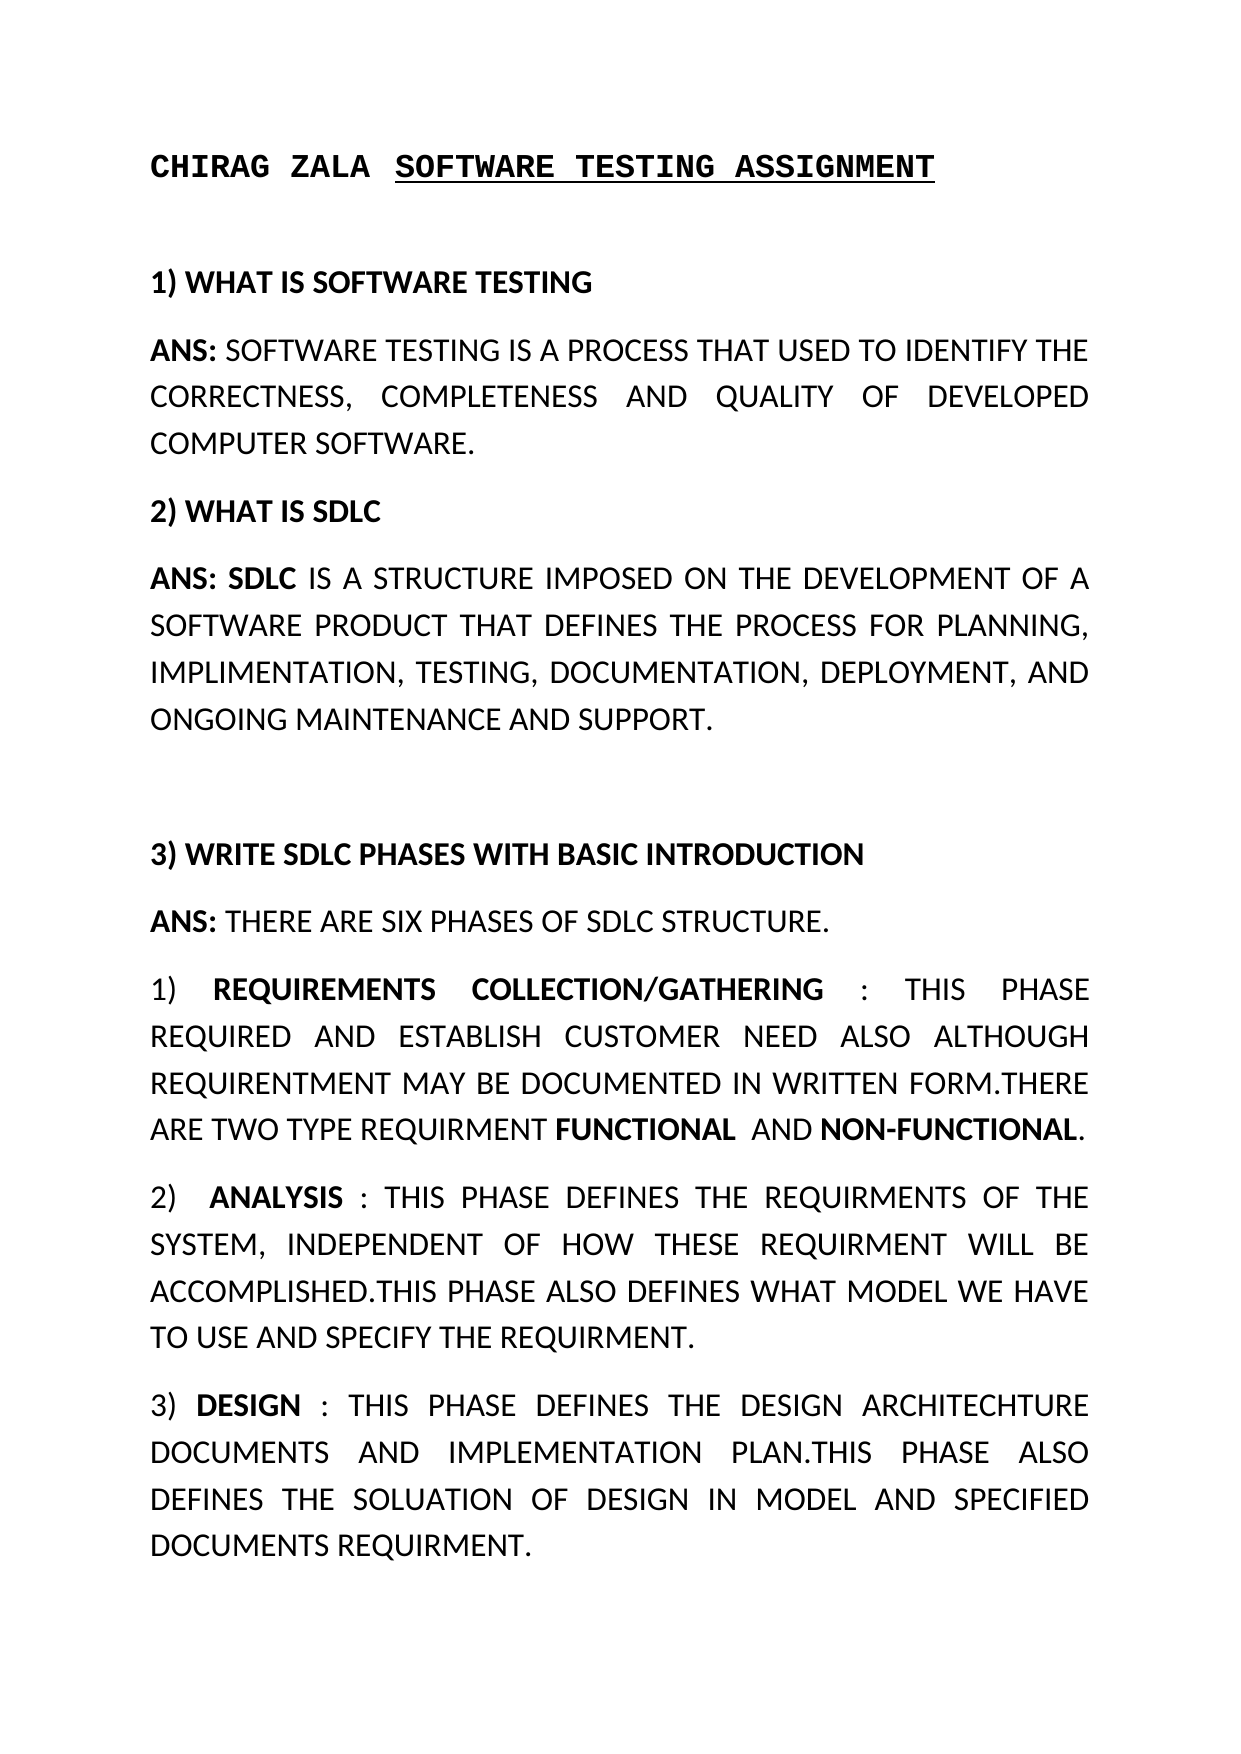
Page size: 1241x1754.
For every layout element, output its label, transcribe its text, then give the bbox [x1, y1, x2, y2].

list 3) WRITE SDLC PHASES WITH BASIC INTRODUCTION [150, 833, 1090, 874]
text CHIRAG ZALA SOFTWARE TESTING ASSIGNMENT [150, 150, 1090, 188]
text ANS: SOFTWARE TESTING IS A PROCESS THAT USED TO IDENTIFY THE CORRECTNESS, COMPLETENESS AND QUALITY OF DEVELOPED COMPUTER SOFTWARE. [150, 329, 1090, 463]
text ANS: THERE ARE SIX PHASES OF SDLC STRUCTURE. [150, 901, 1090, 941]
text ANS: SDLC IS A STRUCTURE IMPOSED ON THE DEVELOPMENT OF A SOFTWARE PRODUCT THAT DEFINES THE PROCESS FOR PLANNING, IMPLIMENTATION, TESTING, DOCUMENTATION, DEPLOYMENT, AND ONGOING MAINTENANCE AND SUPPORT. [150, 557, 1090, 738]
text 1) REQUIREMENTS COLLECTION/GATHERING : THIS PHASE REQUIRED AND ESTABLISH CUSTOMER NEED ALSO ALTHOUGH REQUIRENTMENT MAY BE DOCUMENTED IN WRITTEN FORM.THERE ARE TWO TYPE REQUIRMENT FUNCTIONAL AND NON-FUNCTIONAL. [150, 968, 1090, 1149]
text 2) ANALYSIS : THIS PHASE DEFINES THE REQUIRMENTS OF THE SYSTEM, INDEPENDENT OF HOW THESE REQUIRMENT WILL BE ACCOMPLISHED.THIS PHASE ALSO DEFINES WHAT MODEL WE HAVE TO USE AND SPECIFY THE REQUIRMENT. [150, 1176, 1090, 1357]
text 3) DESIGN : THIS PHASE DEFINES THE DESIGN ARCHITECHTURE DOCUMENTS AND IMPLEMENTATION PLAN.THIS PHASE ALSO DEFINES THE SOLUATION OF DESIGN IN MODEL AND SPECIFIED DOCUMENTS REQUIRMENT. [150, 1384, 1090, 1565]
text 2) WHAT IS SDLC [150, 490, 1090, 531]
list 1) WHAT IS SOFTWARE TESTING [150, 261, 1090, 302]
